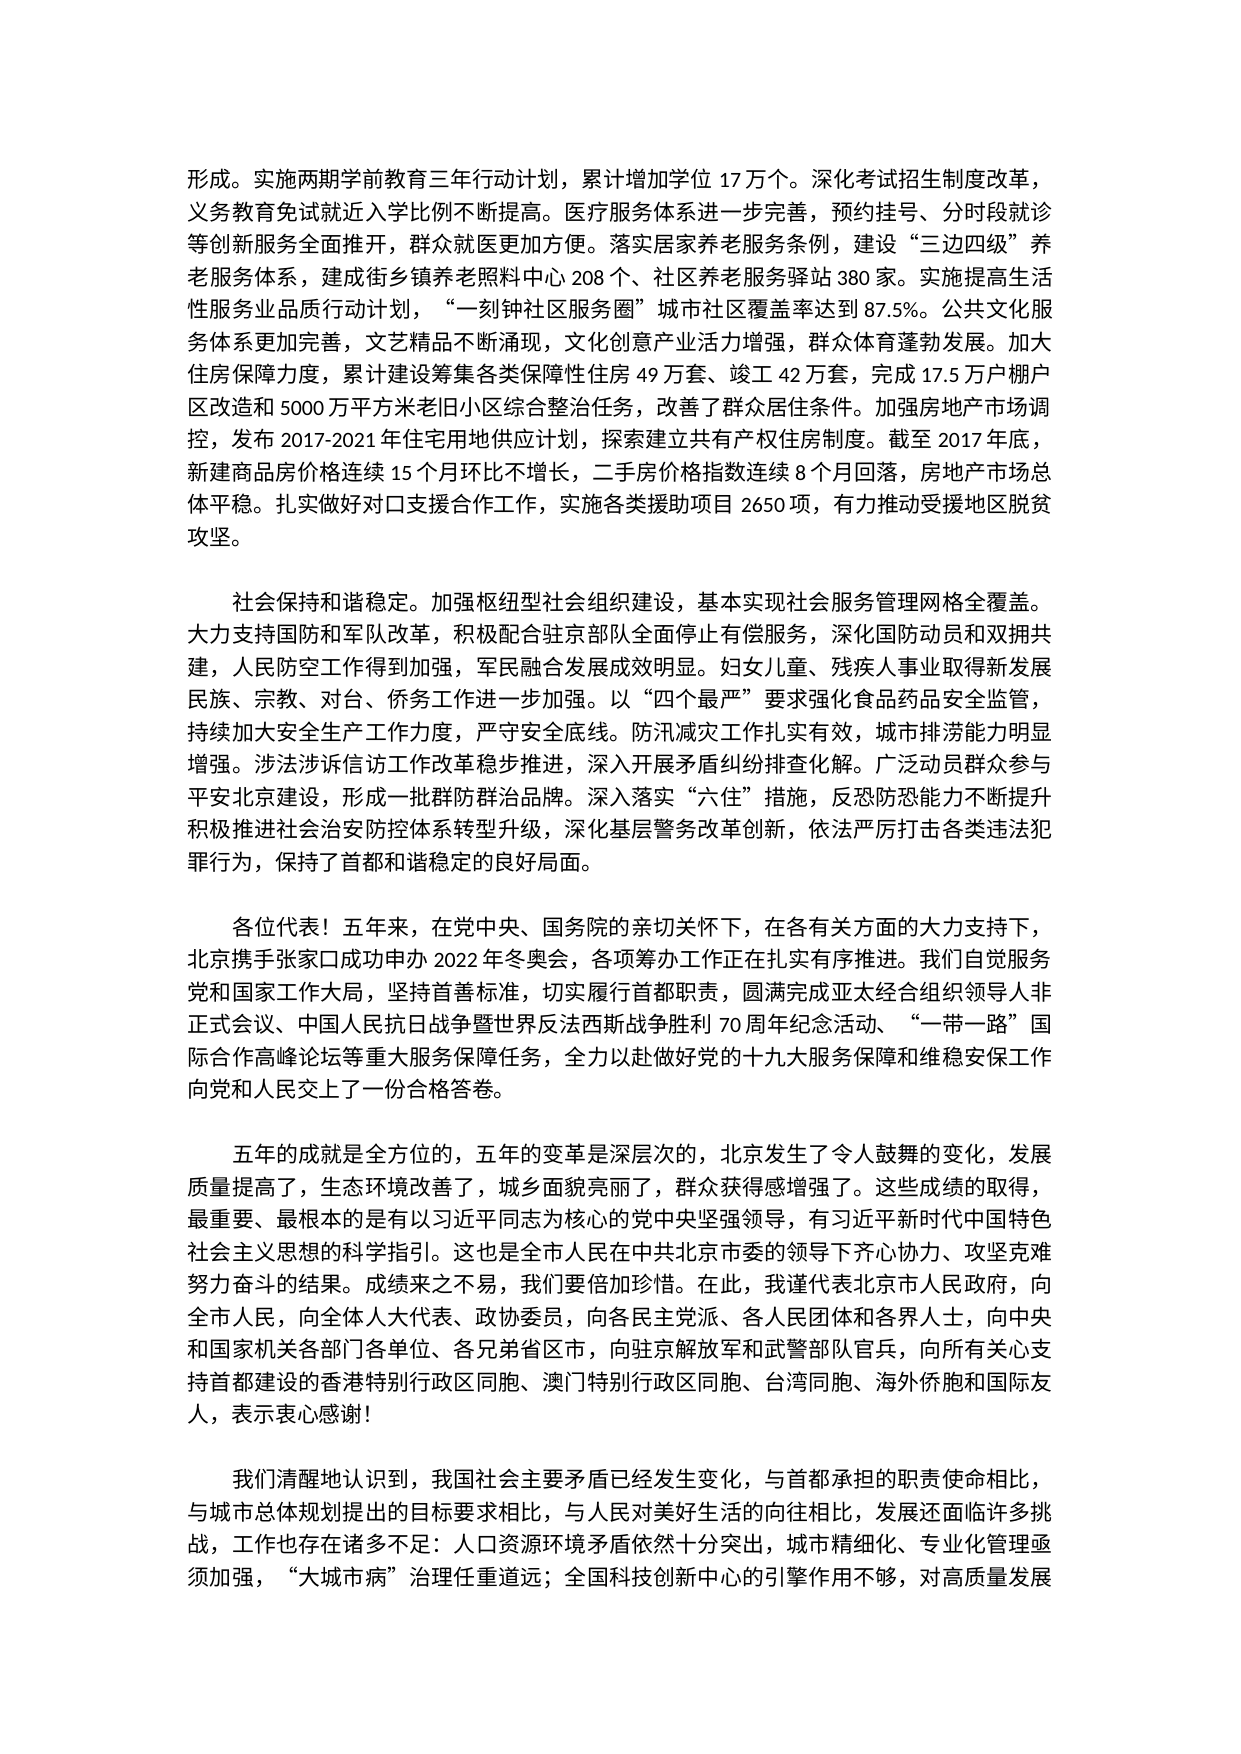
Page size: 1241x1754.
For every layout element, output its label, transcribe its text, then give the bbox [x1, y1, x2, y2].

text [187, 1462, 1053, 1592]
text 各位代表！五年来，在党中央、国务院的亲切关怀下，在各有关方面的大力支持下，北京携手张家口成功申办2022年冬奥会，各项筹办工作正在扎实有序推进。我们自觉服务党和国家工作大局，坚持首善标准，切实履行首都职责，圆满完成亚太经合组织领导人非正式会议、中国人民抗日战争暨世界反法西斯战争胜利70周年纪念活动、“一带一路”国际合作高峰论坛等重大服务保障任务，全力以赴做好党的十九大服务保障和维稳安保工作，向党和人民交上了一份合格答卷。 [187, 909, 1053, 1104]
text 社会保持和谐稳定。加强枢纽型社会组织建设，基本实现社会服务管理网格全覆盖。大力支持国防和军队改革，积极配合驻京部队全面停止有偿服务，深化国防动员和双拥共建，人民防空工作得到加强，军民融合发展成效明显。妇女儿童、残疾人事业取得新发展，民族、宗教、对台、侨务工作进一步加强。以“四个最严”要求强化食品药品安全监管，持续加大安全生产工作力度，严守安全底线。防汛减灾工作扎实有效，城市排涝能力明显增强。涉法涉诉信访工作改革稳步推进，深入开展矛盾纠纷排查化解。广泛动员群众参与平安北京建设，形成一批群防群治品牌。深入落实“六住”措施，反恐防恐能力不断提升。积极推进社会治安防控体系转型升级，深化基层警务改革创新，依法严厉打击各类违法犯罪行为，保持了首都和谐稳定的良好局面。 [187, 584, 1053, 877]
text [187, 162, 1053, 552]
text 五年的成就是全方位的，五年的变革是深层次的，北京发生了令人鼓舞的变化，发展质量提高了，生态环境改善了，城乡面貌亮丽了，群众获得感增强了。这些成绩的取得，最重要、最根本的是有以习近平同志为核心的党中央坚强领导，有习近平新时代中国特色社会主义思想的科学指引。这也是全市人民在中共北京市委的领导下齐心协力、攻坚克难、努力奋斗的结果。成绩来之不易，我们要倍加珍惜。在此，我谨代表北京市人民政府，向全市人民，向全体人大代表、政协委员，向各民主党派、各人民团体和各界人士，向中央和国家机关各部门各单位、各兄弟省区市，向驻京解放军和武警部队官兵，向所有关心支持首都建设的香港特别行政区同胞、澳门特别行政区同胞、台湾同胞、海外侨胞和国际友人，表示衷心感谢！ [187, 1137, 1053, 1429]
